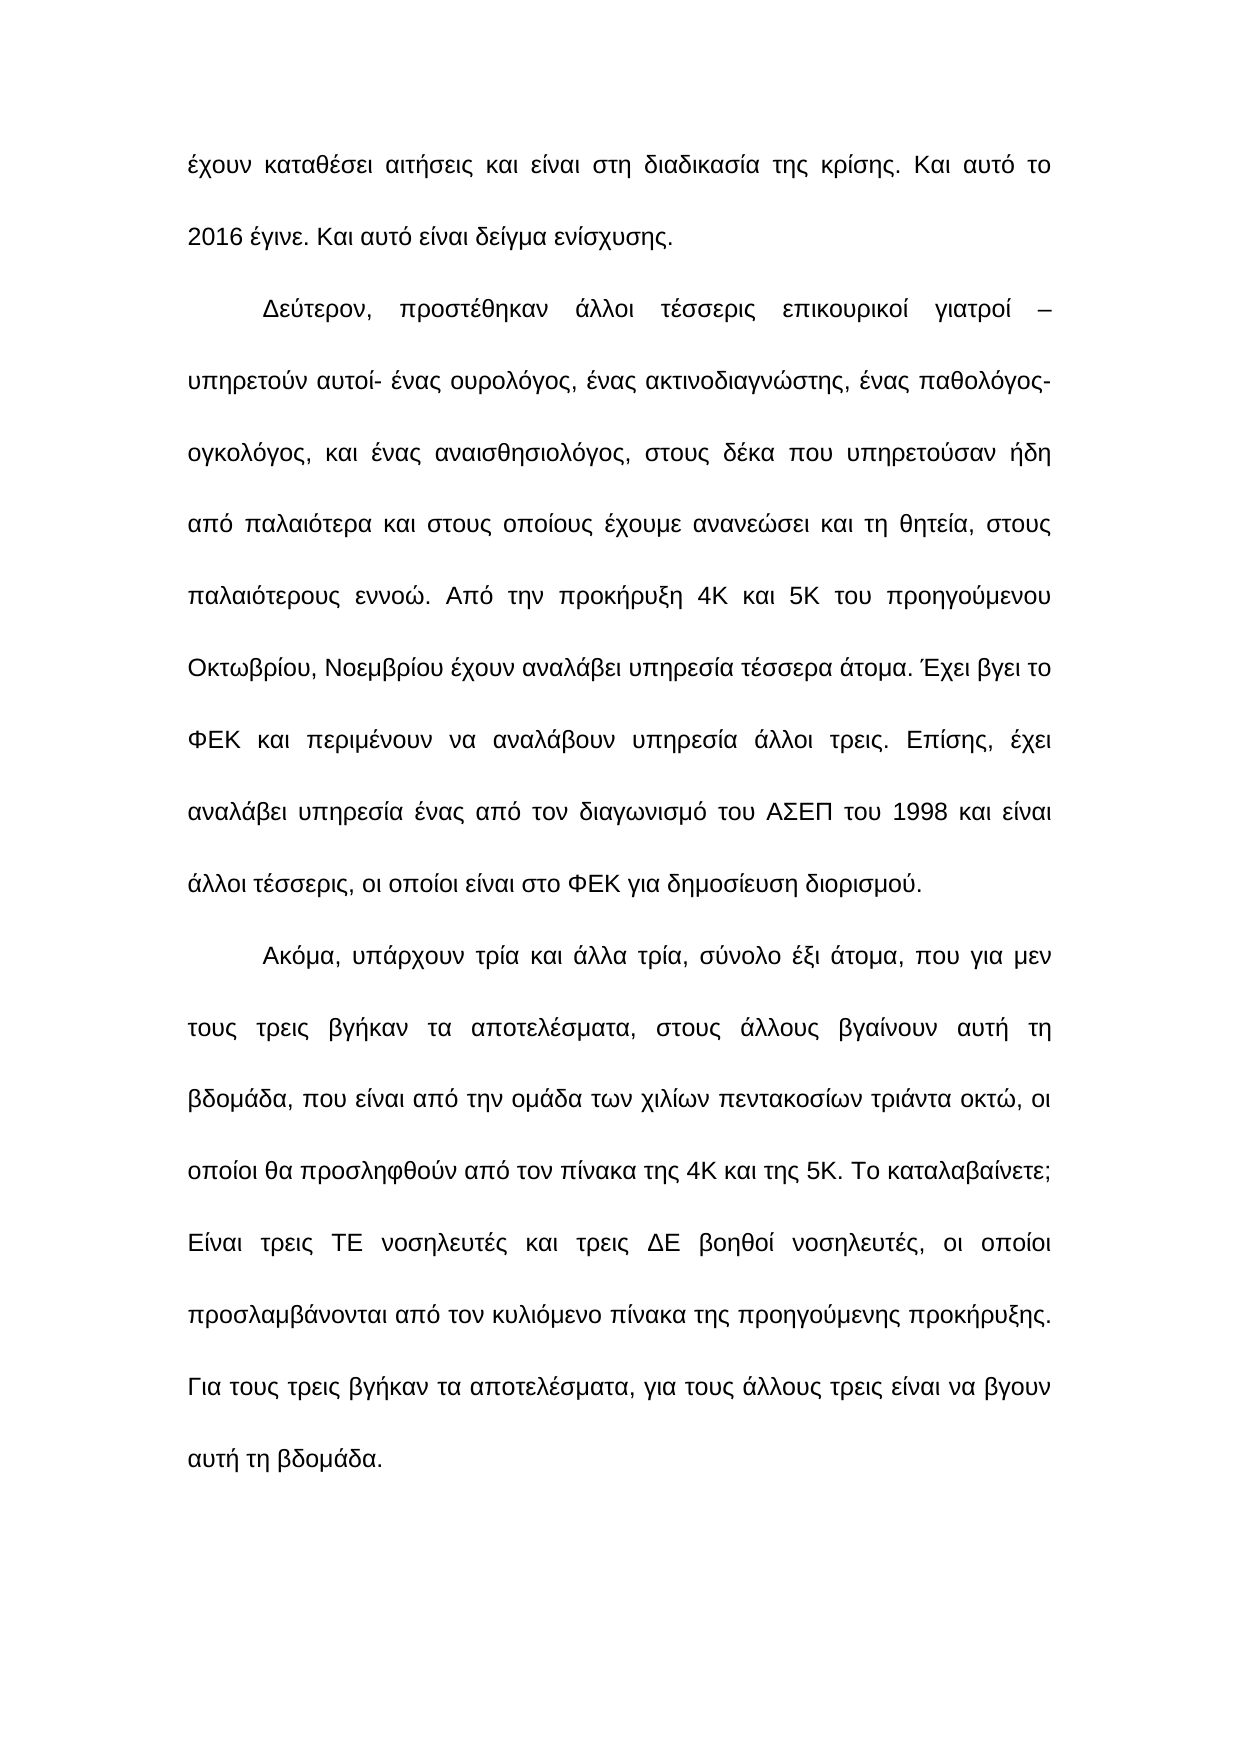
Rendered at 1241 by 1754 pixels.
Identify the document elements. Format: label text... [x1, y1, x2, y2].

text Ακόμα, υπάρχουν τρία και άλλα τρία, σύνολο έξι άτομα, που για μεν τους τρεις βγήκαν τα αποτελέσματα, στους άλλους βγαίνουν αυτή τη βδομάδα, που είναι από την ομάδα των χιλίων πεντακοσίων τριάντα οκτώ, οι οποίοι θα προσληφθούν από τον πίνακα της 4Κ και της 5Κ. Το καταλαβαίνετε; Είναι τρεις ΤΕ νοσηλευτές και τρεις ΔΕ βοηθοί νοσηλευτές, οι οποίοι προσλαμβάνονται από τον κυλιόμενο πίνακα της προηγούμενης προκήρυξης. Για τους τρεις βγήκαν τα αποτελέσματα, για τους άλλους τρεις είναι να βγουν αυτή τη βδομάδα. [187, 941, 1053, 1472]
text Δεύτερον, προστέθηκαν άλλοι τέσσερις επικουρικοί γιατροί –υπηρετούν αυτοί- ένας ουρολόγος, ένας ακτινοδιαγνώστης, ένας παθολόγος-ογκολόγος, και ένας αναισθησιολόγος, στους δέκα που υπηρετούσαν ήδη από παλαιότερα και στους οποίους έχουμε ανανεώσει και τη θητεία, στους παλαιότερους εννοώ. Από την προκήρυξη 4Κ και 5Κ του προηγούμενου Οκτωβρίου, Νοεμβρίου έχουν αναλάβει υπηρεσία τέσσερα άτομα. Έχει βγει το ΦΕΚ και περιμένουν να αναλάβουν υπηρεσία άλλοι τρεις. Επίσης, έχει αναλάβει υπηρεσία ένας από τον διαγωνισμό του ΑΣΕΠ του 1998 και είναι άλλοι τέσσερις, οι οποίοι είναι στο ΦΕΚ για δημοσίευση διορισμού. [187, 294, 1053, 897]
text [187, 150, 1053, 251]
